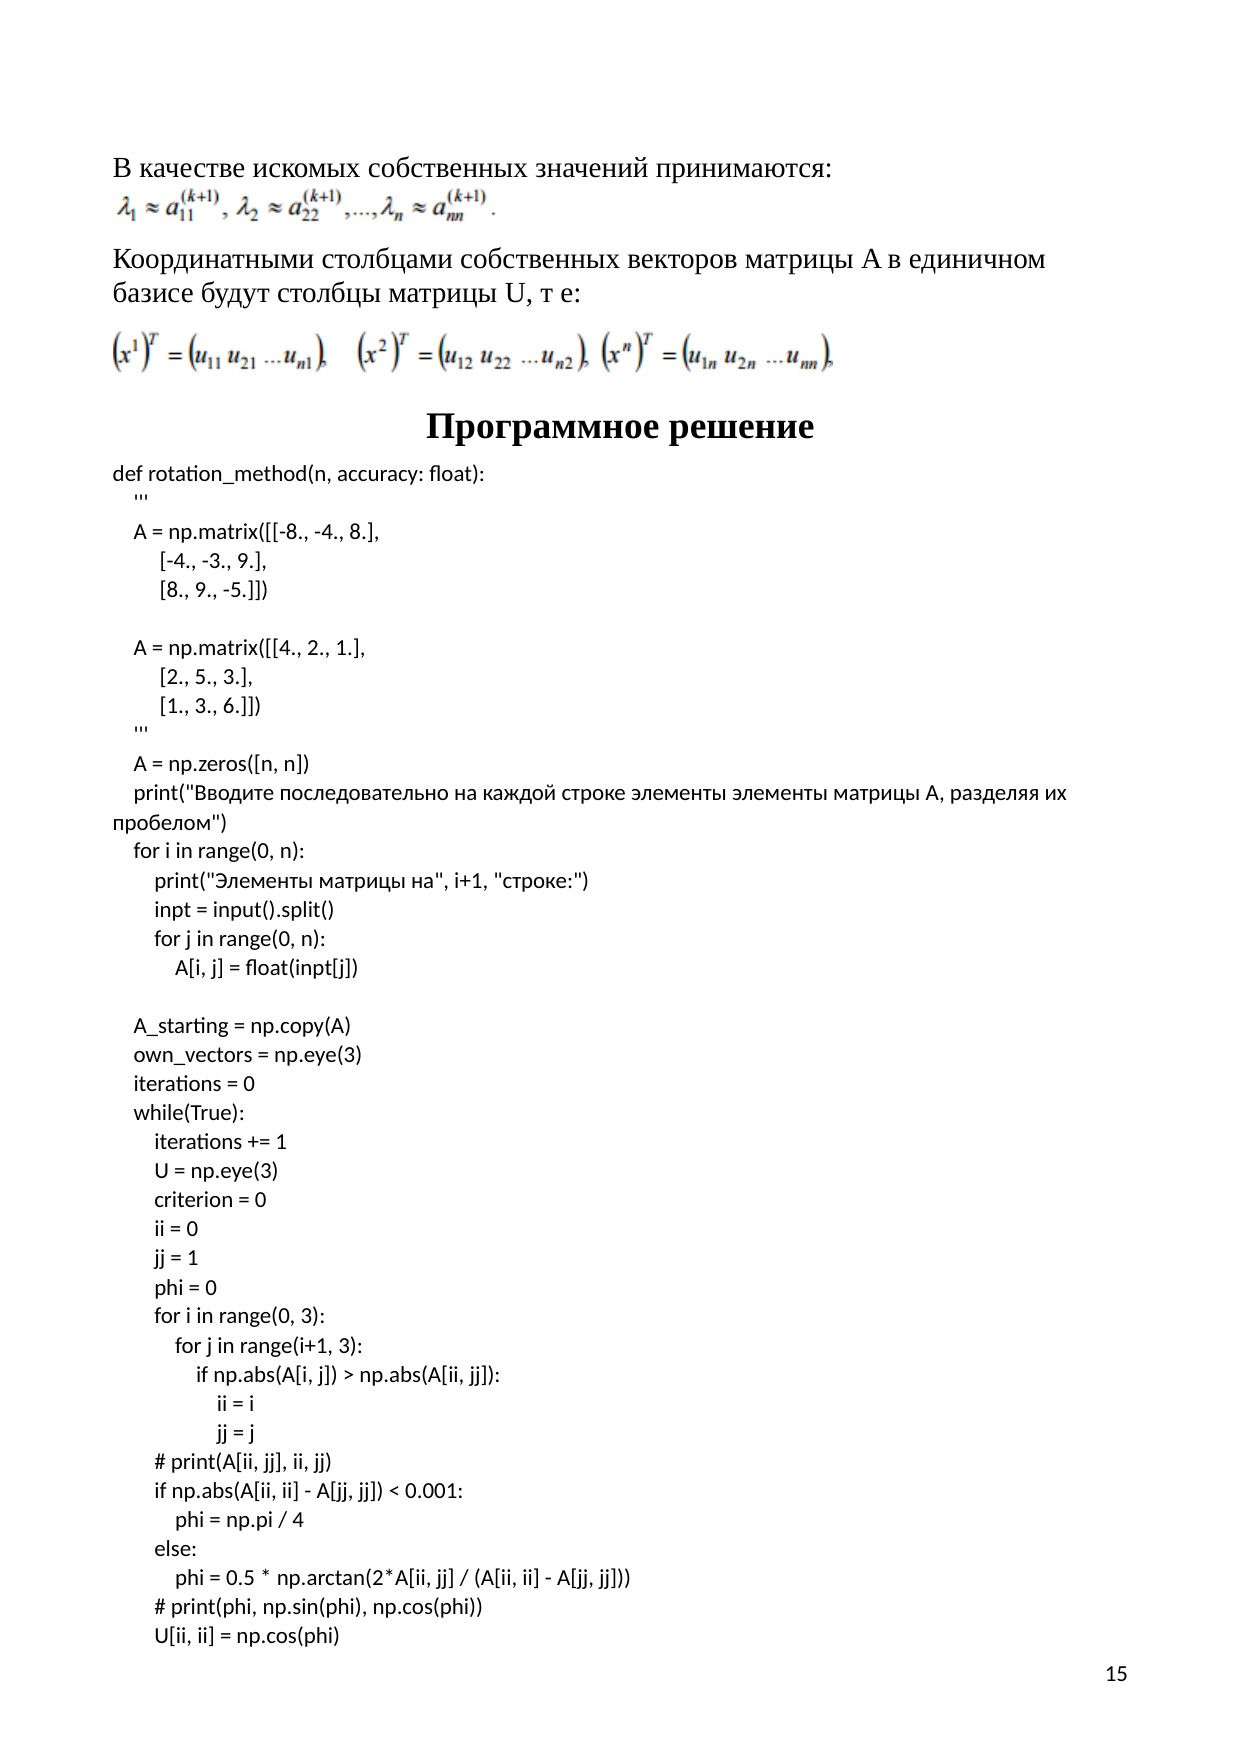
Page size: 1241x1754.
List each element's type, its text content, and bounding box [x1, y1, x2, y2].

text [-4., -3., 9.], [112, 546, 1128, 574]
text [2., 5., 3.], [112, 662, 1128, 690]
text iterations += 1 [112, 1127, 1128, 1155]
text Координатными столбцами собственных векторов матрицы A в единичном базисе будут столбцы матрицы U, т е: [112, 241, 1128, 309]
text jj = 1 [112, 1243, 1128, 1272]
text A = np.matrix([[-8., -4., 8.], [112, 517, 1128, 545]
text print("Вводите последовательно на каждой строке элементы элементы матрицы A, разделяя их пробелом") [112, 778, 1128, 836]
text for j in range(i+1, 3): [112, 1331, 1128, 1359]
text own_vectors = np.eye(3) [112, 1040, 1128, 1068]
picture [112, 325, 833, 374]
text A = np.matrix([[4., 2., 1.], [112, 633, 1128, 661]
text # print(phi, np.sin(phi), np.cos(phi)) [112, 1592, 1128, 1620]
text if np.abs(A[i, j]) > np.abs(A[ii, jj]): [112, 1360, 1128, 1388]
text A_starting = np.copy(A) [112, 1011, 1128, 1039]
text for i in range(0, 3): [112, 1302, 1128, 1330]
text for i in range(0, n): [112, 837, 1128, 865]
text jj = j [112, 1418, 1128, 1446]
text print("Элементы матрицы на", i+1, "строке:") [112, 866, 1128, 894]
text В качестве искомых собственных значений принимаются: [112, 150, 1128, 225]
text if np.abs(A[ii, ii] - A[jj, jj]) < 0.001: [112, 1476, 1128, 1504]
text iterations = 0 [112, 1069, 1128, 1097]
text phi = 0 [112, 1273, 1128, 1301]
text phi = np.pi / 4 [112, 1505, 1128, 1533]
text ii = i [112, 1389, 1128, 1417]
text A = np.zeros([n, n]) [112, 749, 1128, 777]
text ''' [112, 720, 1128, 748]
text # print(A[ii, jj], ii, jj) [112, 1447, 1128, 1475]
text inpt = input().split() [112, 895, 1128, 923]
text else: [112, 1534, 1128, 1562]
text [1., 3., 6.]]) [112, 691, 1128, 719]
text U[ii, ii] = np.cos(phi) [112, 1621, 1128, 1649]
text ''' [112, 488, 1128, 516]
text ii = 0 [112, 1214, 1128, 1242]
text [8., 9., -5.]]) [112, 575, 1128, 603]
text while(True): [112, 1098, 1128, 1126]
subtitle Программное решение [112, 404, 1128, 447]
text criterion = 0 [112, 1185, 1128, 1213]
text for j in range(0, n): [112, 924, 1128, 952]
picture [112, 184, 510, 226]
text phi = 0.5 * np.arctan(2*A[ii, jj] / (A[ii, ii] - A[jj, jj])) [112, 1563, 1128, 1591]
text U = np.eye(3) [112, 1156, 1128, 1184]
text def rotation_method(n, accuracy: float): [112, 459, 1128, 487]
text A[i, j] = float(inpt[j]) [112, 953, 1128, 981]
